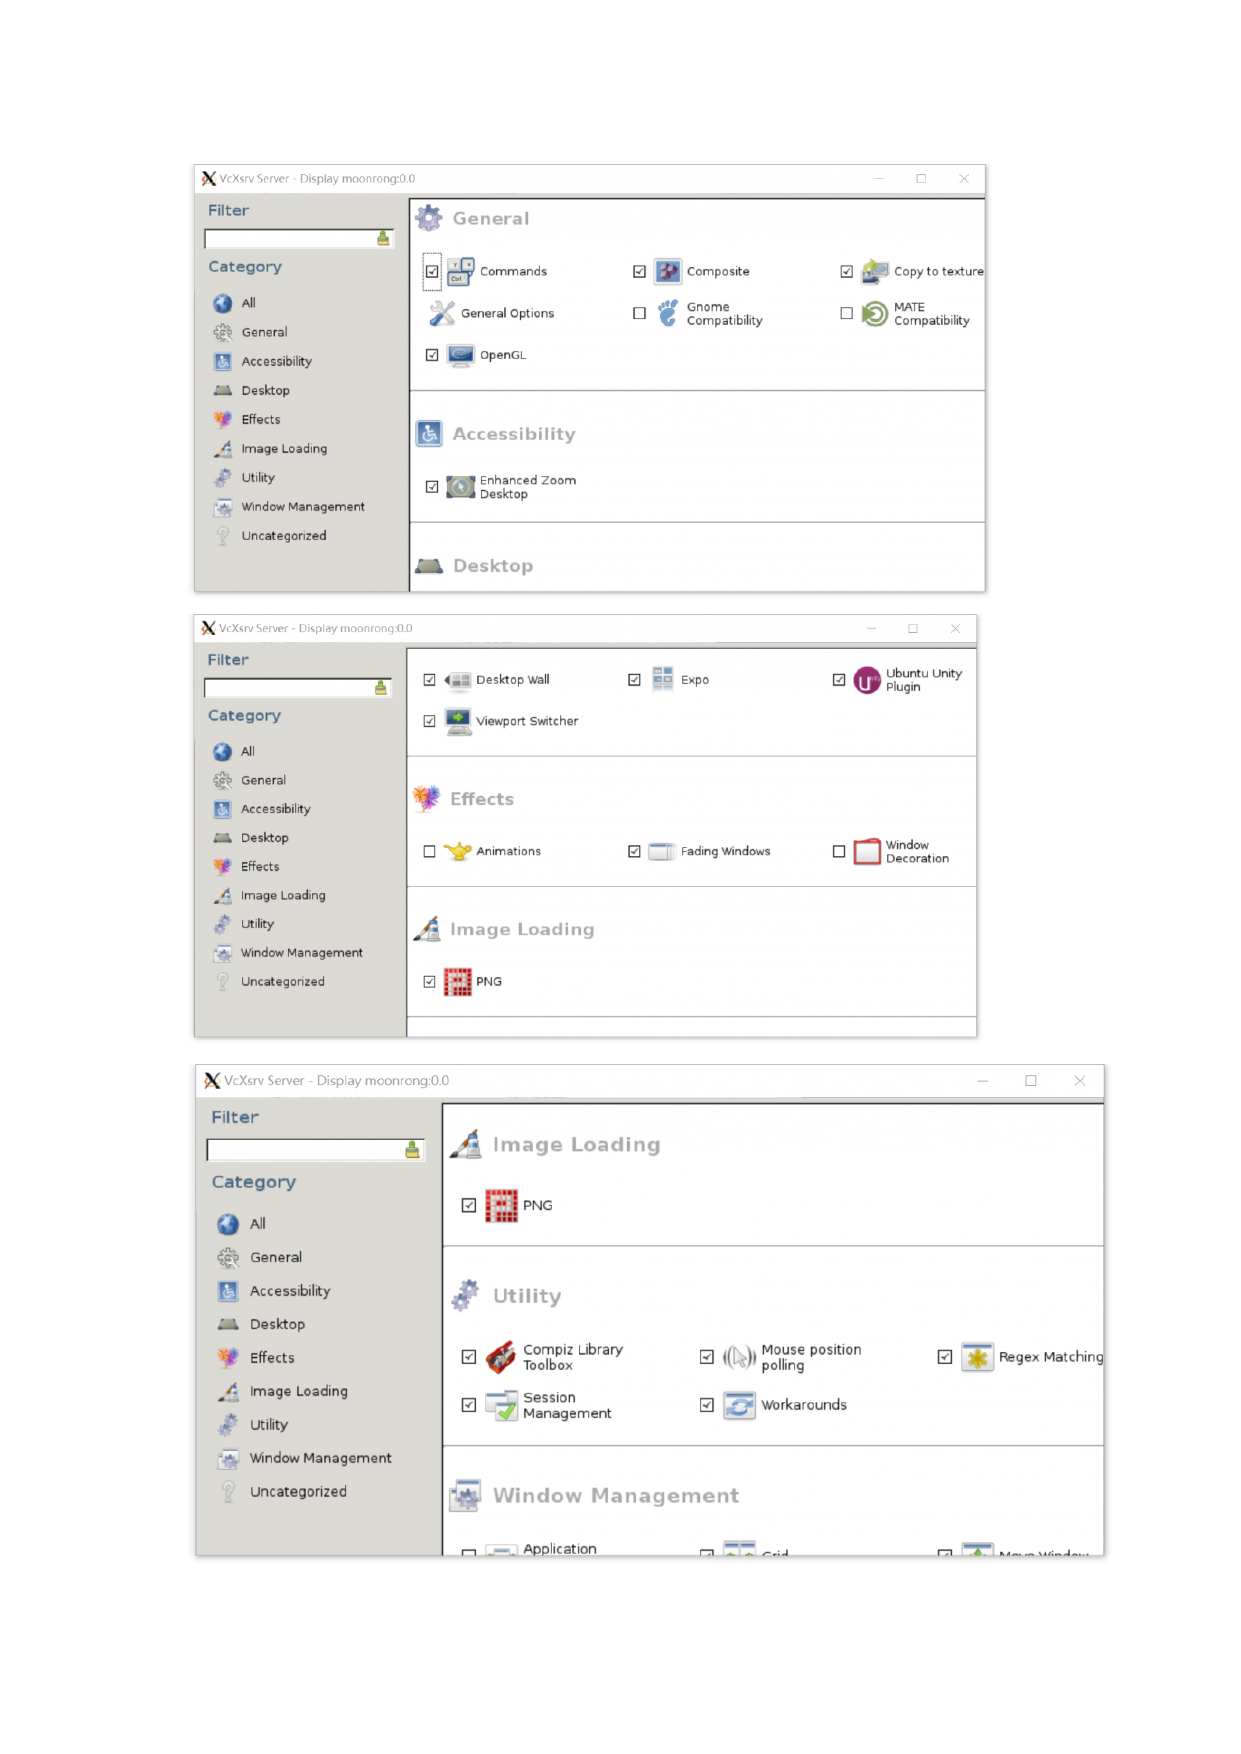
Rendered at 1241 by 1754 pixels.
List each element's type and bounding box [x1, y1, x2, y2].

picture [187, 614, 983, 1043]
picture [187, 164, 992, 598]
picture [187, 1064, 1112, 1563]
